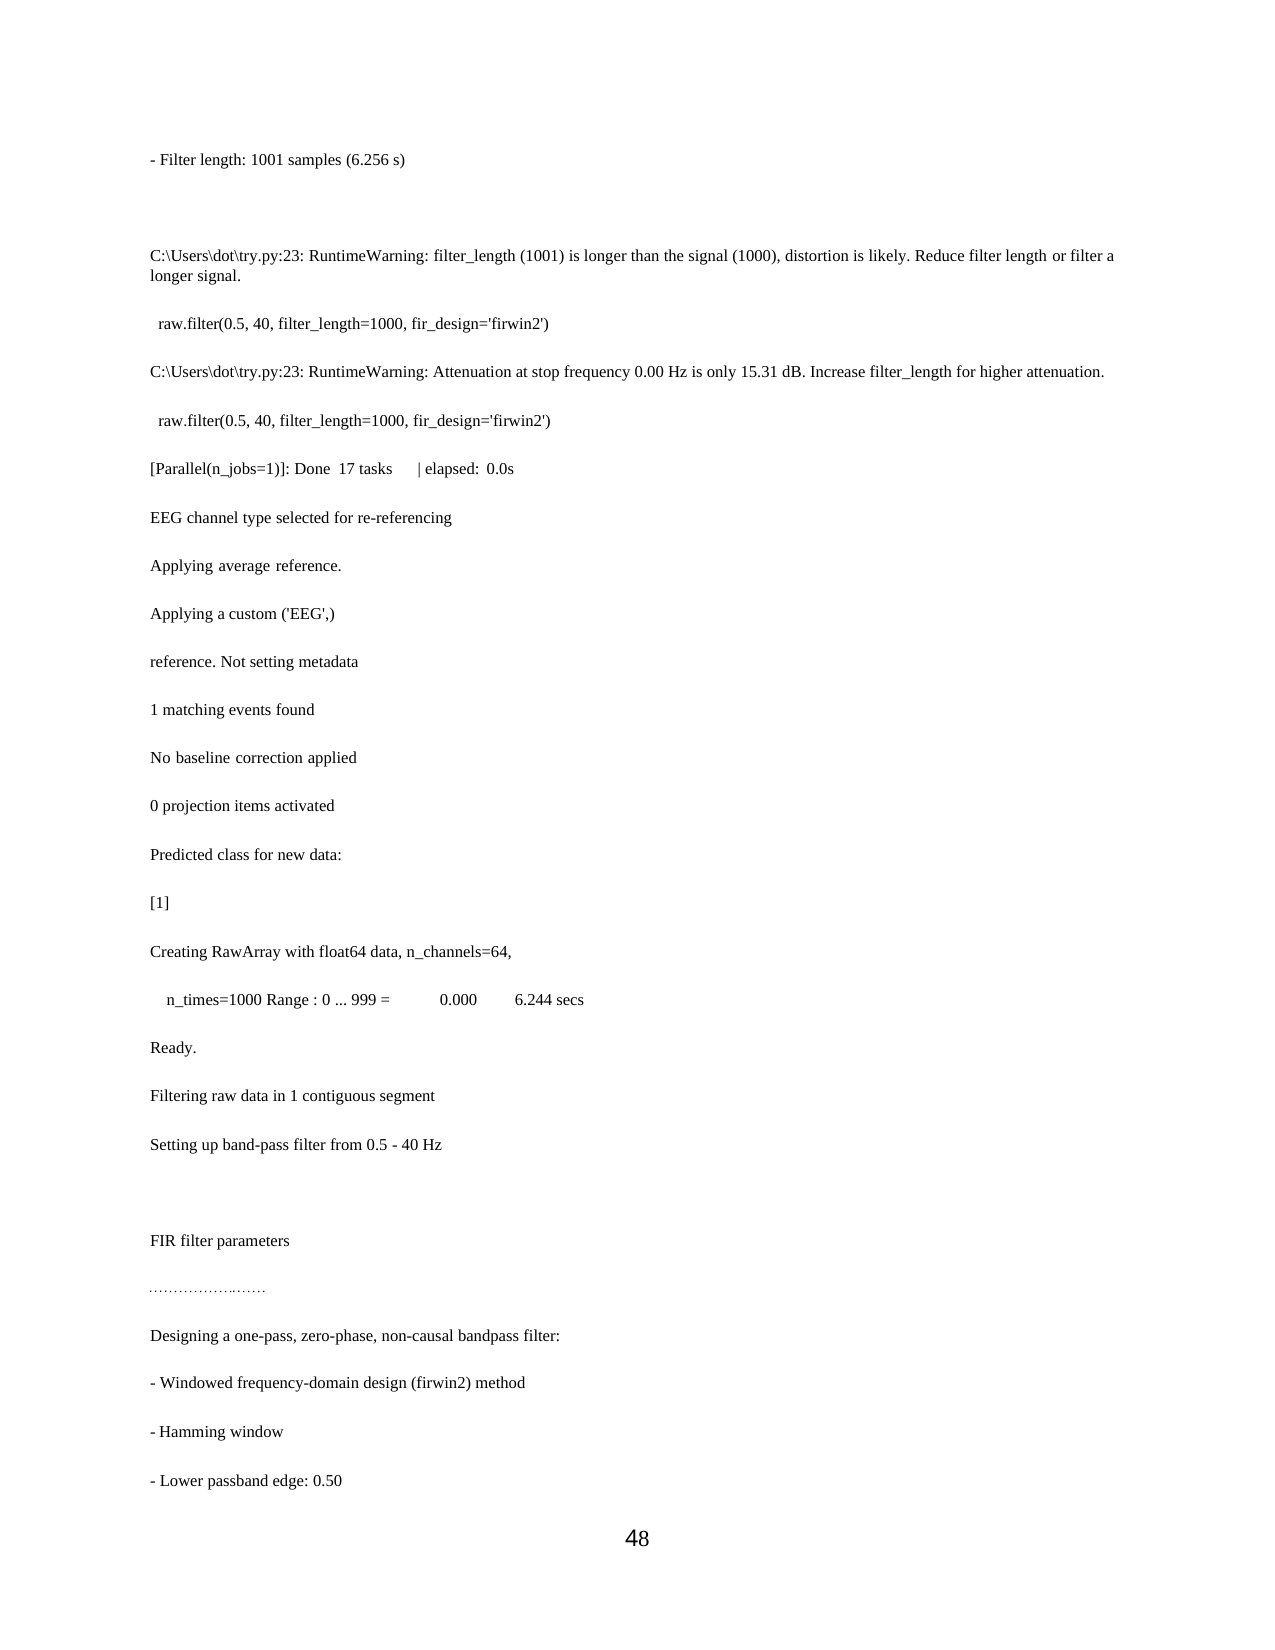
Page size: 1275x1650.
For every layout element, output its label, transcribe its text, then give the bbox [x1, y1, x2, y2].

text raw.filter(0.5, 40, filter_length=1000, fir_design='firwin2') [158, 313, 1137, 333]
text Ready. [150, 1038, 1137, 1057]
text Creating RawArray with float64 data, n_channels=64, n_times=1000 Range : 0 ... 999 = 0.000 6.244 secs [150, 941, 611, 1009]
text C:\Users\dot\try.py:23: RuntimeWarning: filter_length (1001) is longer than the signal (1000), distortion is likely. Reduce filter length or filter a longer signal. [150, 246, 1137, 285]
list Filter length: 1001 samples (6.256 s) [150, 150, 1137, 169]
text Filtering raw data in 1 contiguous segment Setting up band-pass filter from 0.5 - 40 Hz [150, 1086, 469, 1154]
list Windowed frequency-domain design (firwin2) method [150, 1373, 1137, 1392]
text Applying average reference. Applying a custom ('EEG',) reference. Not setting metadata [150, 556, 405, 671]
text FIR filter parameters [150, 1231, 1137, 1250]
text 1 matching events found [150, 700, 1137, 719]
text Designing a one-pass, zero-phase, non-causal bandpass filter: [150, 1325, 1137, 1344]
list Lower passband edge: 0.50 [150, 1470, 1137, 1489]
list Hamming window [150, 1422, 1137, 1441]
text [Parallel(n_jobs=1)]: Done 17 tasks | elapsed: 0.0s EEG channel type selected for re-referencing [150, 459, 519, 527]
text C:\Users\dot\try.py:23: RuntimeWarning: Attenuation at stop frequency 0.00 Hz is only 15.31 dB. Increase filter_length for higher attenuation. raw.filter(0.5, 40, filter_length=1000, fir_design='firwin2') [150, 362, 1107, 430]
text No baseline correction applied 0 projection items activated Predicted class for new data: [1] [150, 748, 365, 912]
